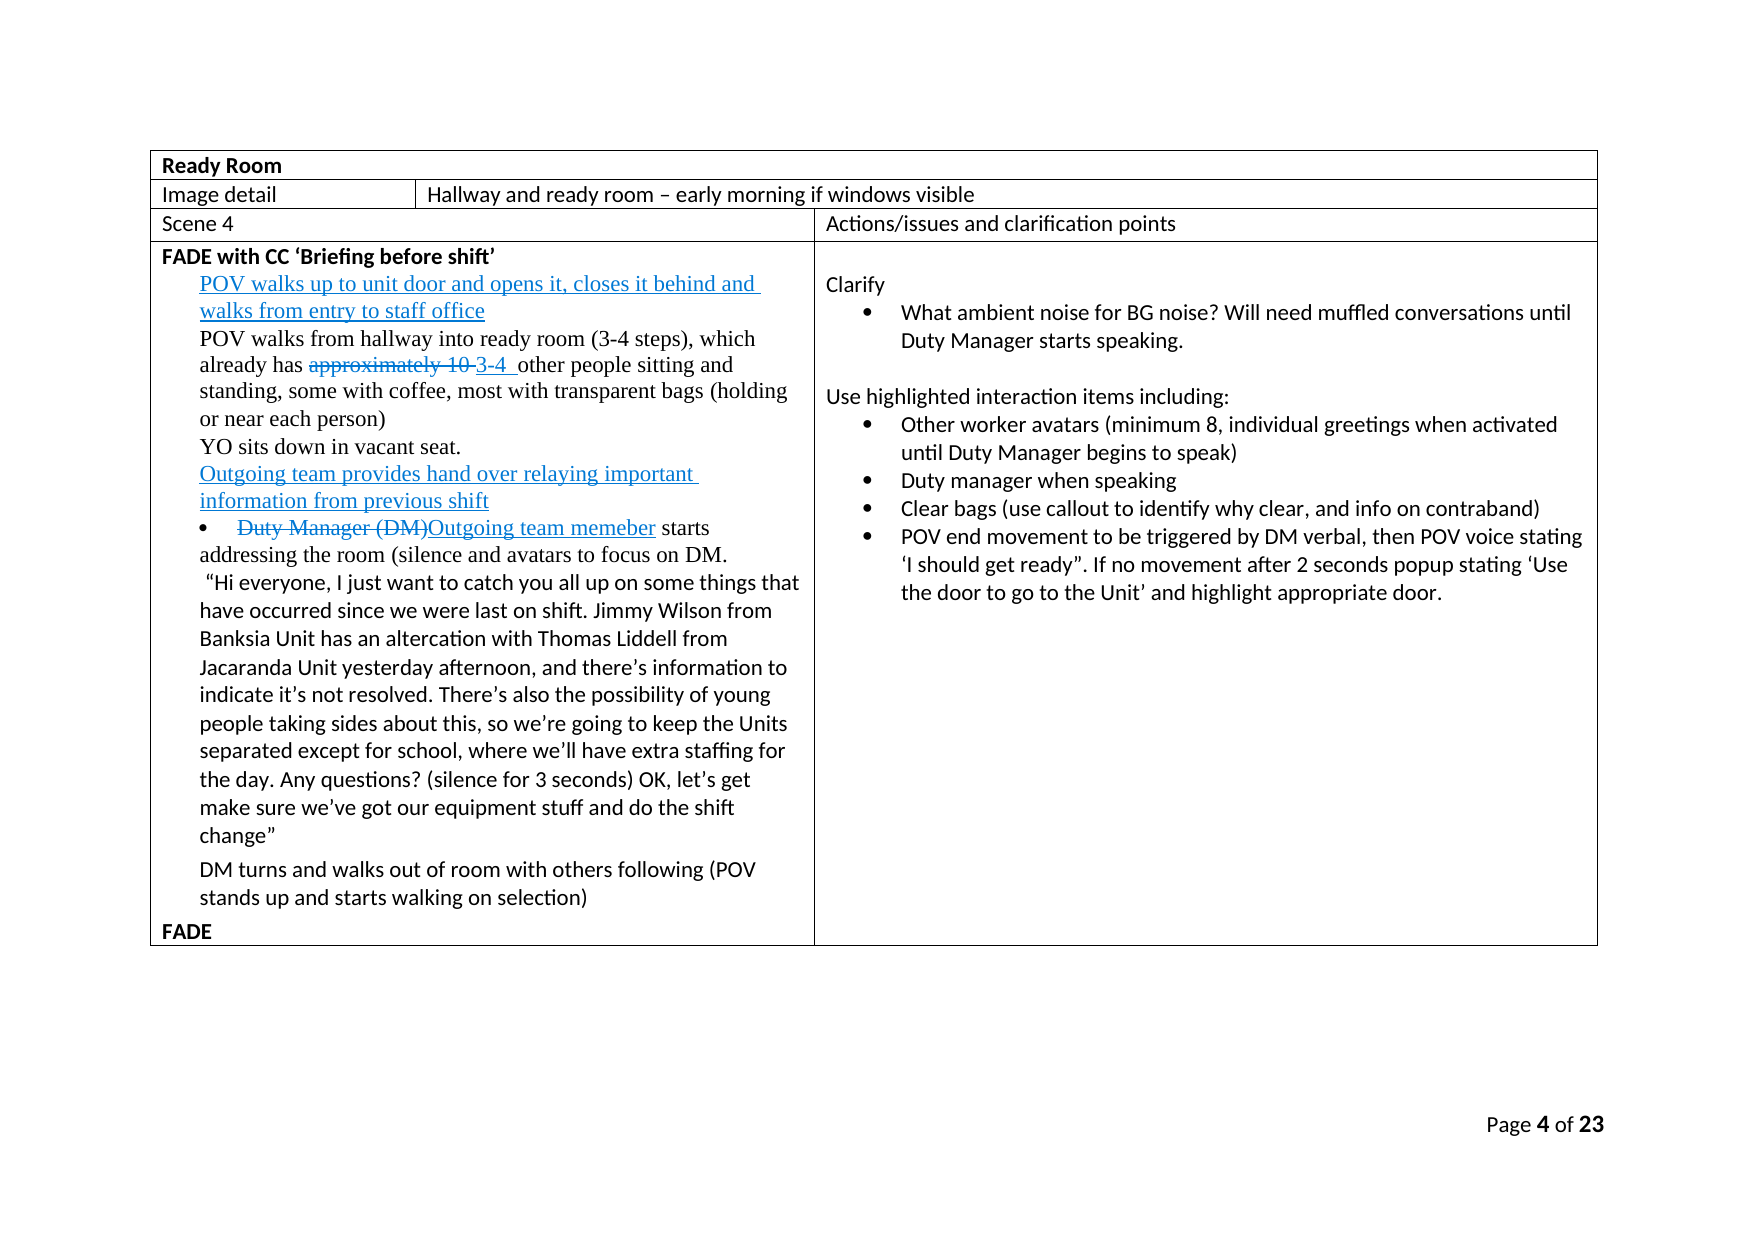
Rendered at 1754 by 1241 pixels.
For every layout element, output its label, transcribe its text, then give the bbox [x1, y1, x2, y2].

table_cell Clarify What ambient noise for BG noise? Will need muffled conversations until Duty Manager starts speaking. Use highlighted interaction items including: Other worker avatars (minimum 8, individual greetings when activated until Duty Manager begins to speak) Duty manager when speaking Clear bags (use callout to identify why clear, and info on contraband) POV end movement to be triggered by DM verbal, then POV voice stating ‘I should get ready”. If no movement after 2 seconds popup stating ‘Use the door to go to the Unit’ and highlight appropriate door. [815, 242, 1597, 945]
table_header Ready Room [151, 151, 1597, 179]
table_cell Actions/issues and clarification points [815, 209, 1597, 241]
table_cell Hallway and ready room – early morning if windows visible [416, 180, 1597, 208]
table_cell FADE with CC ‘Briefing before shift’ POV walks up to unit door and opens it, closes it behind and walks from entry to staff office POV walks from hallway into ready room (3-4 steps), which already has approximately 10 3-4 other people sitting and standing, some with coffee, most with transparent bags (holding or near each person) YO sits down in vacant seat. Outgoing team provides hand over relaying important information from previous shift Duty Manager (DM)Outgoing team memeber starts addressing the room (silence and avatars to focus on DM. “Hi everyone, I just want to catch you all up on some things that have occurred since we were last on shift. Jimmy Wilson from Banksia Unit has an altercation with Thomas Liddell from Jacaranda Unit yesterday afternoon, and there’s information to indicate it’s not resolved. There’s also the possibility of young people taking sides about this, so we’re going to keep the Units separated except for school, where we’ll have extra staffing for the day. Any questions? (silence for 3 seconds) OK, let’s get make sure we’ve got our equipment stuff and do the shift change” DM turns and walks out of room with others following (POV stands up and starts walking on selection) FADE [151, 242, 814, 945]
table_cell Scene 4 [151, 209, 814, 241]
table_cell Image detail [151, 180, 415, 208]
